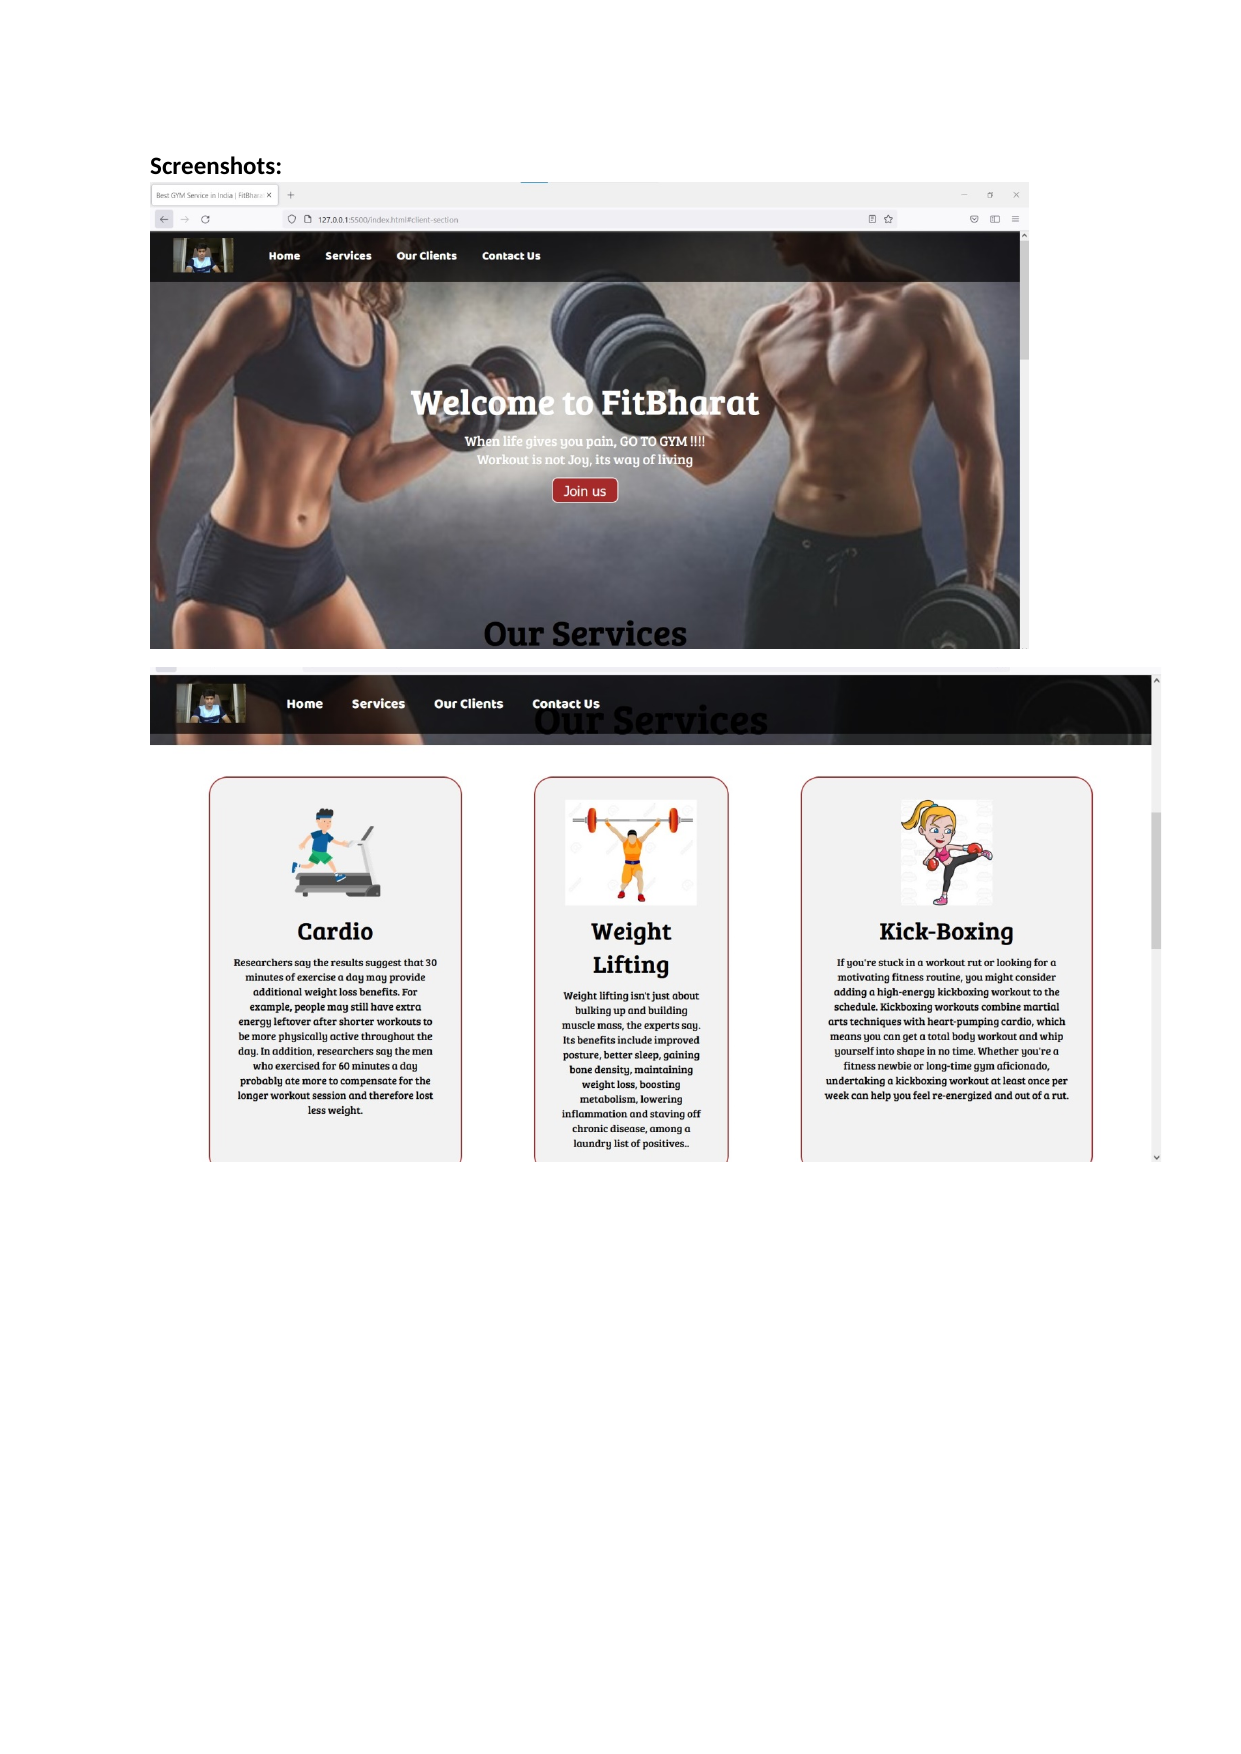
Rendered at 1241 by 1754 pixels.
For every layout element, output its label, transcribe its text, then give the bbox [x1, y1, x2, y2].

picture [150, 182, 1029, 649]
picture [150, 667, 1162, 1162]
